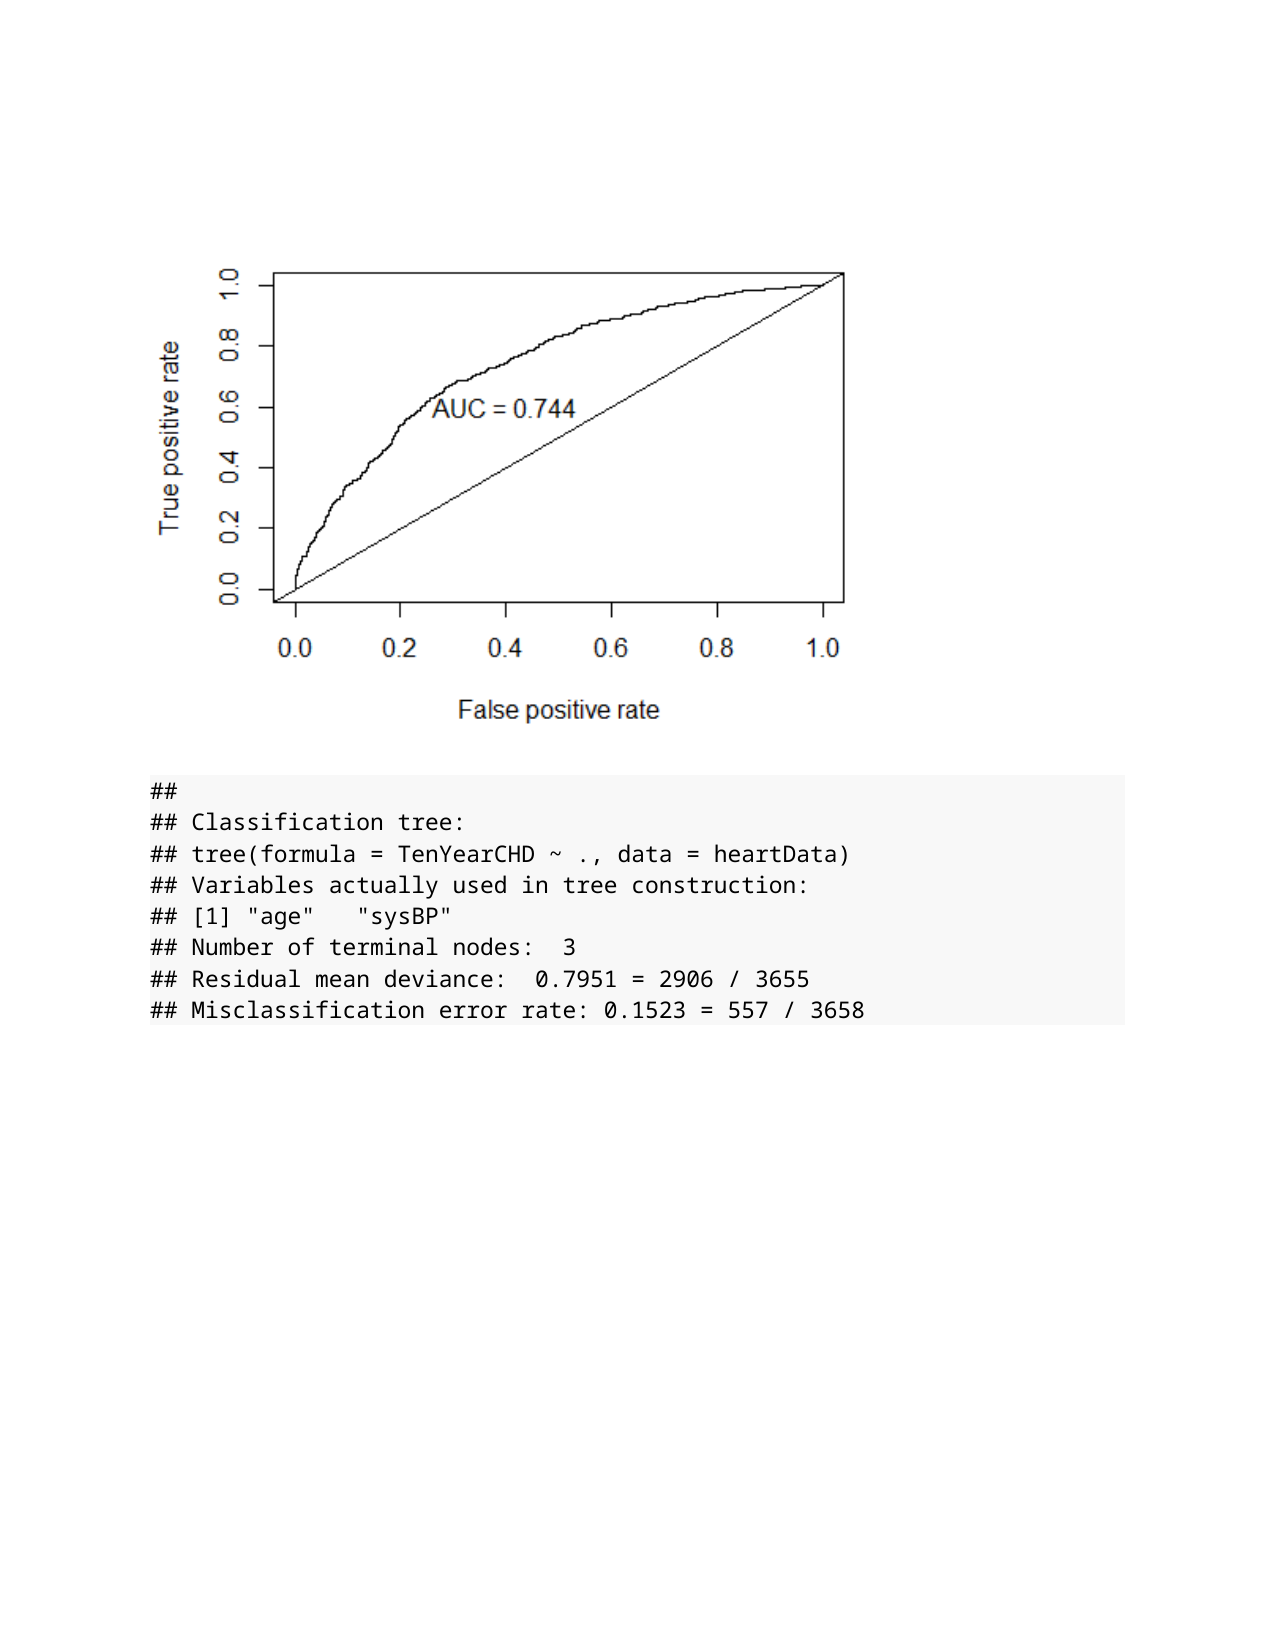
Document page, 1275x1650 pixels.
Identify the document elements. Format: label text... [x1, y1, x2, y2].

text ## ## Classification tree: ## tree(formula = TenYearCHD ~ ., data = heartData) ## Variables actually used in tree construction: ## [1] "age" "sysBP" ## Number of terminal nodes: 3 ## Residual mean deviance: 0.7951 = 2906 / 3655 ## Misclassification error rate: 0.1523 = 557 / 3658 [150, 775, 1125, 1025]
picture [150, 150, 908, 757]
